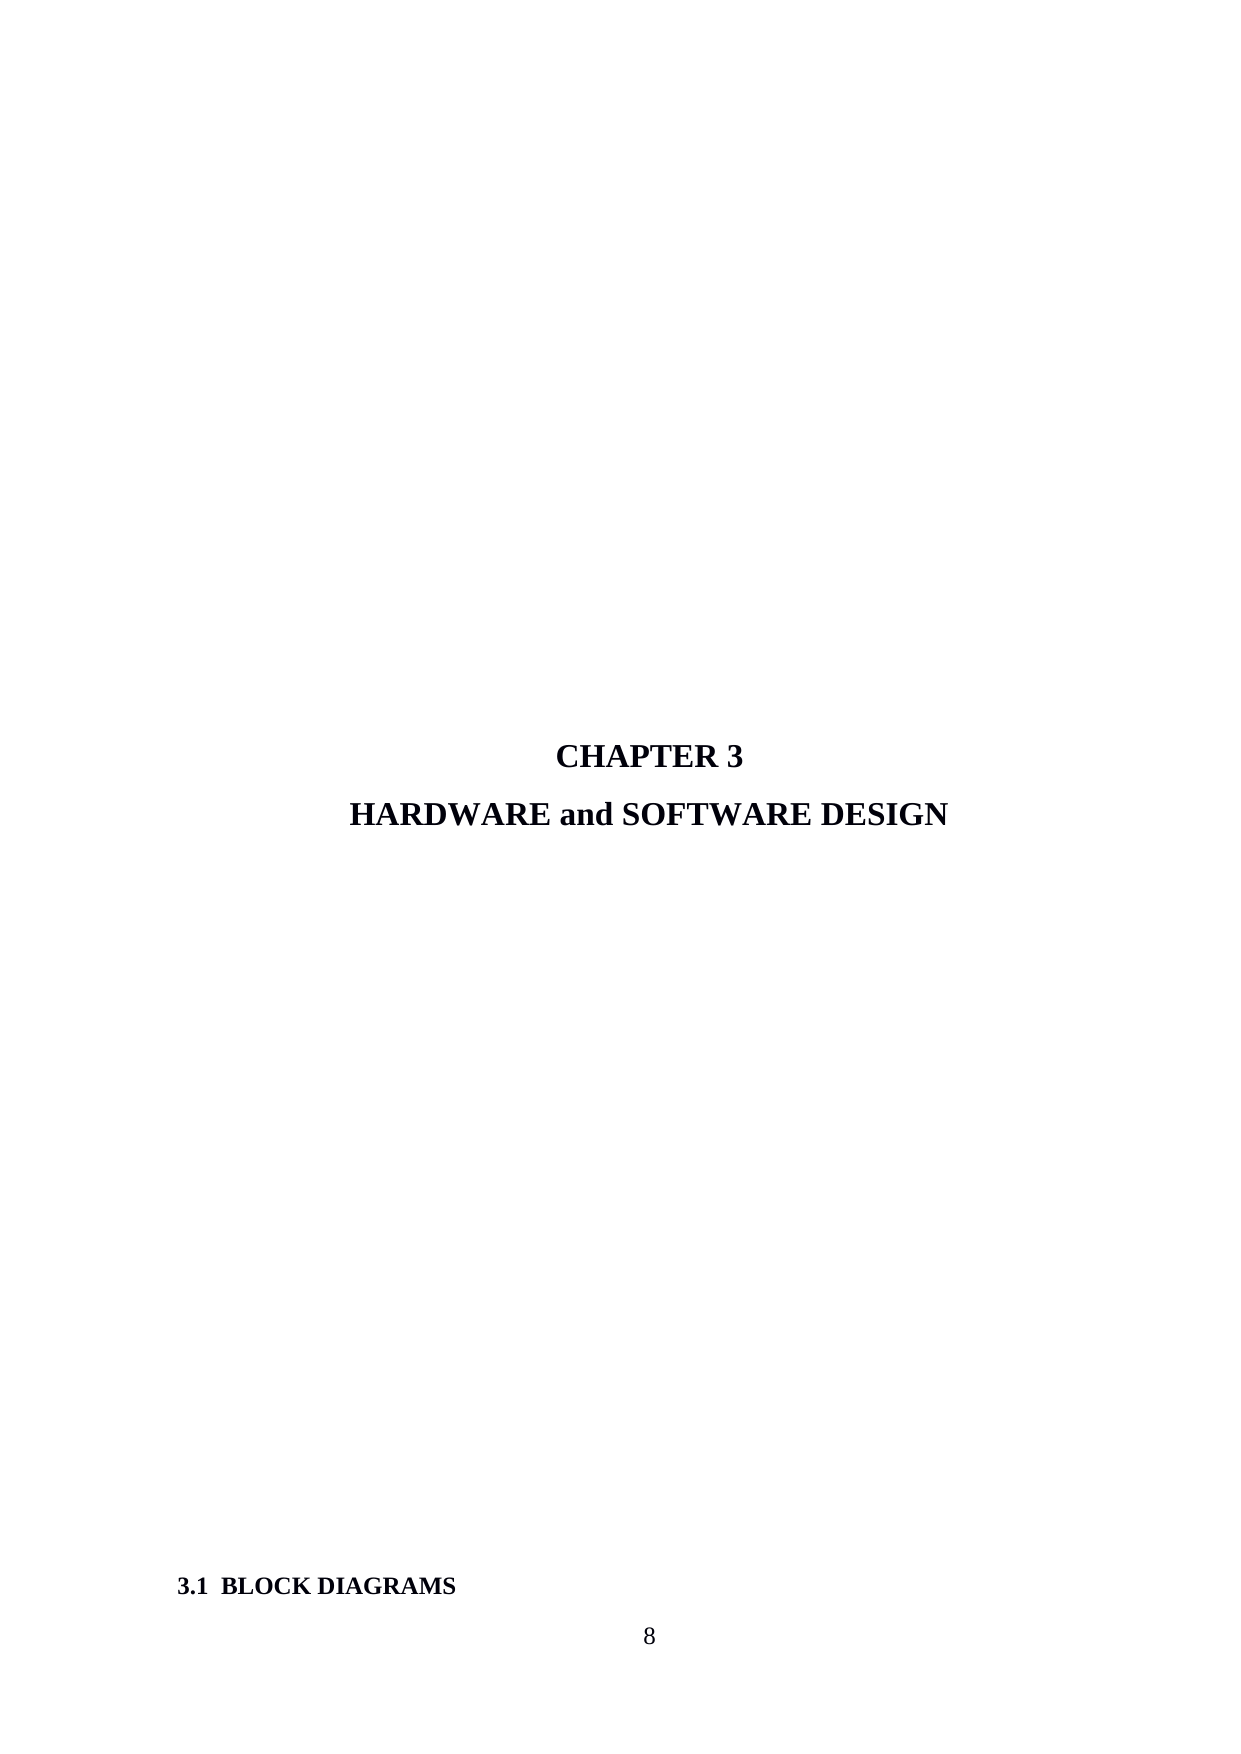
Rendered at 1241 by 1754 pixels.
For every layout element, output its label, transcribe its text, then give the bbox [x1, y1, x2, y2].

text CHAPTER 3 [177, 736, 1122, 774]
text 3.1 BLOCK DIAGRAMS [177, 1571, 1122, 1600]
text HARDWARE and SOFTWARE DESIGN [177, 794, 1122, 832]
